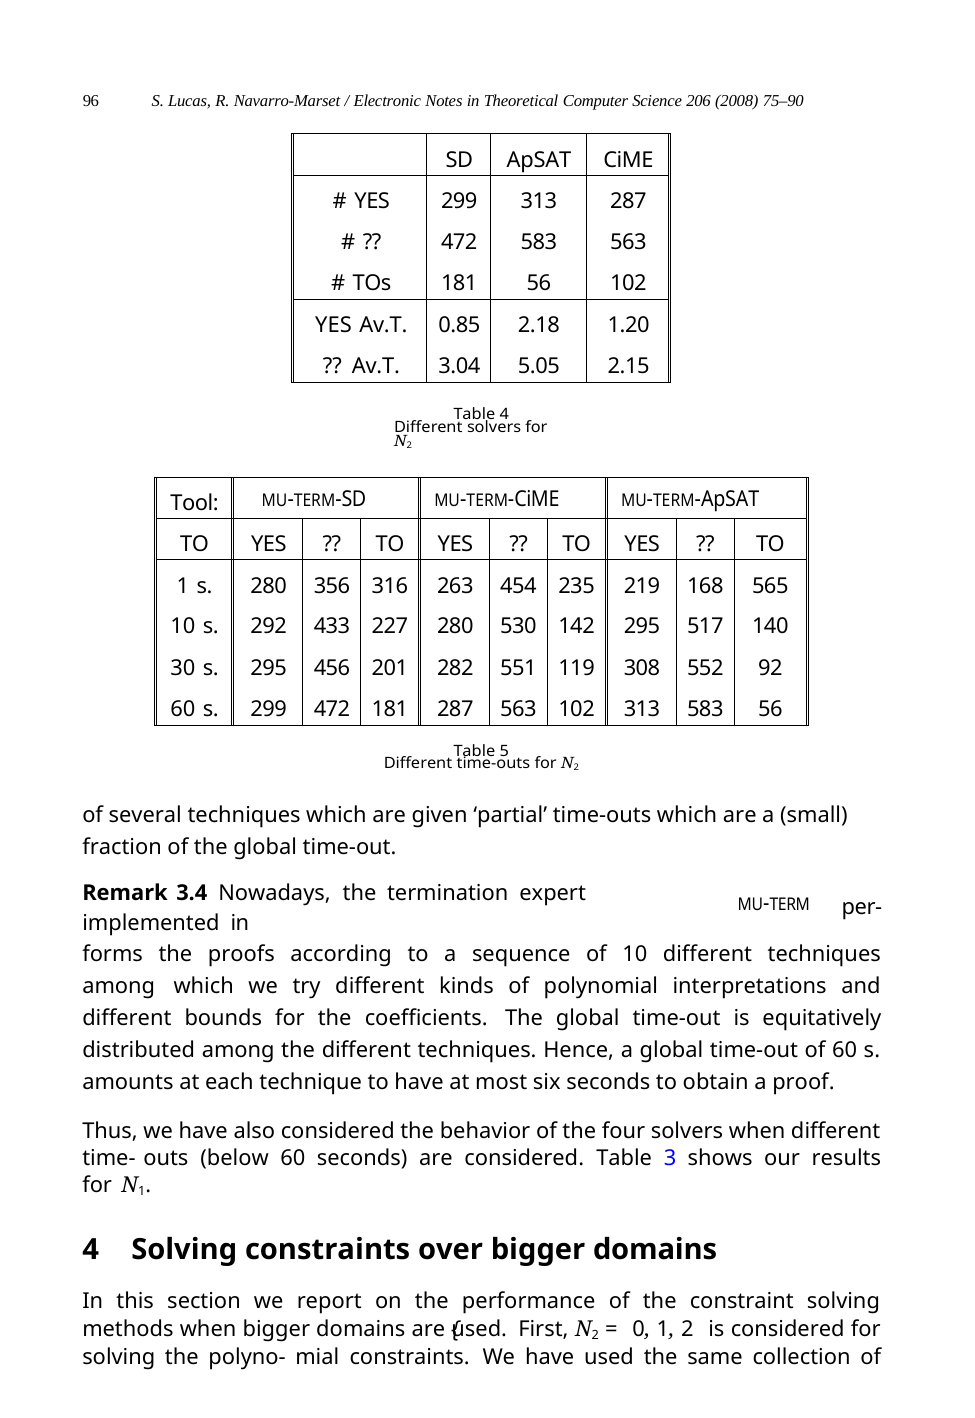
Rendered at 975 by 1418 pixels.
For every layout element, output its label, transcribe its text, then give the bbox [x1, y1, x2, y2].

table_cell 454 [490, 560, 547, 601]
table_cell 56 [491, 258, 586, 299]
table_header Tool: [157, 478, 231, 518]
table_cell TO [548, 519, 605, 559]
table_cell 119 [548, 643, 605, 684]
text forms the proofs according to a sequence of 10 different techniques among which we try different kinds of polynomial interpretations and different bounds for the coefficients. The global time-out is equitatively distributed among the different techniques. Hence, a global time-out of 60 s. amounts at each technique to have at most six seconds to obtain a proof. [82, 938, 882, 1096]
table_cell 181 [427, 258, 490, 299]
table_cell YES [608, 519, 676, 559]
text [82, 1287, 881, 1370]
table_cell 295 [234, 643, 302, 684]
text Remark 3.4 Nowadays, the termination expert implemented in [82, 877, 727, 936]
table_cell 30 s. [157, 643, 231, 684]
table_header CiME [587, 134, 668, 175]
table_cell 456 [303, 643, 360, 684]
table_cell 552 [677, 643, 734, 684]
table_cell 140 [735, 601, 806, 643]
table_cell YES Av.T. [294, 300, 426, 341]
table_cell TO [157, 519, 231, 559]
text of several techniques which are given ‘partial’ time-outs which are a (small) fraction of the global time-out. [82, 799, 884, 861]
table_cell 280 [234, 560, 302, 601]
table_cell YES [234, 519, 302, 559]
table_cell 3.04 [427, 341, 490, 382]
table_cell 219 [608, 560, 676, 601]
table_cell 142 [548, 601, 605, 643]
table_cell 280 [421, 601, 489, 643]
table_cell 235 [548, 560, 605, 601]
table_cell 102 [548, 684, 605, 725]
table_cell 92 [735, 643, 806, 684]
table_cell 102 [587, 258, 668, 299]
text Table 5 Different time-outs for N2 [383, 744, 579, 773]
text per- [841, 891, 904, 921]
table_cell 181 [361, 684, 418, 725]
text Thus, we have also considered the behavior of the four solvers when different time- outs (below 60 seconds) are considered. Table 3 shows our results for N1. [82, 1117, 881, 1198]
table_header mu-term-CiME [421, 478, 605, 518]
table_cell 299 [234, 684, 302, 725]
table_cell 292 [234, 601, 302, 643]
table_cell 282 [421, 643, 489, 684]
table_cell TO [735, 519, 806, 559]
table_cell 433 [303, 601, 360, 643]
table_cell YES [421, 519, 489, 559]
table_cell ?? [490, 519, 547, 559]
table_cell 287 [421, 684, 489, 725]
table_header SD [427, 134, 490, 175]
table_cell 316 [361, 560, 418, 601]
table_cell # YES [294, 176, 426, 217]
text Table 4 Different solvers for N2 [394, 408, 569, 451]
table_cell 472 [427, 217, 490, 258]
table_cell 1 s. [157, 560, 231, 601]
table_cell 2.18 [491, 300, 586, 341]
table_cell 356 [303, 560, 360, 601]
table_cell TO [361, 519, 418, 559]
table_cell 530 [490, 601, 547, 643]
table_cell 227 [361, 601, 418, 643]
table_cell 308 [608, 643, 676, 684]
table_cell 299 [427, 176, 490, 217]
table_cell 201 [361, 643, 418, 684]
table_cell 517 [677, 601, 734, 643]
table_cell 295 [608, 601, 676, 643]
table_cell 2.15 [587, 341, 668, 382]
table_cell 0.85 [427, 300, 490, 341]
table_cell 313 [491, 176, 586, 217]
table_cell 1.20 [587, 300, 668, 341]
table_cell 563 [587, 217, 668, 258]
table_cell 60 s. [157, 684, 231, 725]
table_cell 583 [677, 684, 734, 725]
table_cell ?? [677, 519, 734, 559]
table_cell 583 [491, 217, 586, 258]
table_cell ?? [303, 519, 360, 559]
subtitle Solving constraints over bigger domains [82, 1229, 904, 1268]
table_cell 313 [608, 684, 676, 725]
table_cell 56 [735, 684, 806, 725]
table_header mu-term-ApSAT [608, 478, 806, 518]
table_cell 565 [735, 560, 806, 601]
table_cell 10 s. [157, 601, 231, 643]
table_header mu-term-SD [234, 478, 418, 518]
table_header [294, 134, 426, 175]
table_cell 168 [677, 560, 734, 601]
table_cell 5.05 [491, 341, 586, 382]
table_cell # ?? [294, 217, 426, 258]
table_cell 263 [421, 560, 489, 601]
table_cell 287 [587, 176, 668, 217]
table_cell 563 [490, 684, 547, 725]
table_cell 472 [303, 684, 360, 725]
table_cell 551 [490, 643, 547, 684]
text mu-term [737, 887, 831, 917]
table_header ApSAT [491, 134, 586, 175]
table_cell ?? Av.T. [294, 341, 426, 382]
table_cell # TOs [294, 258, 426, 299]
